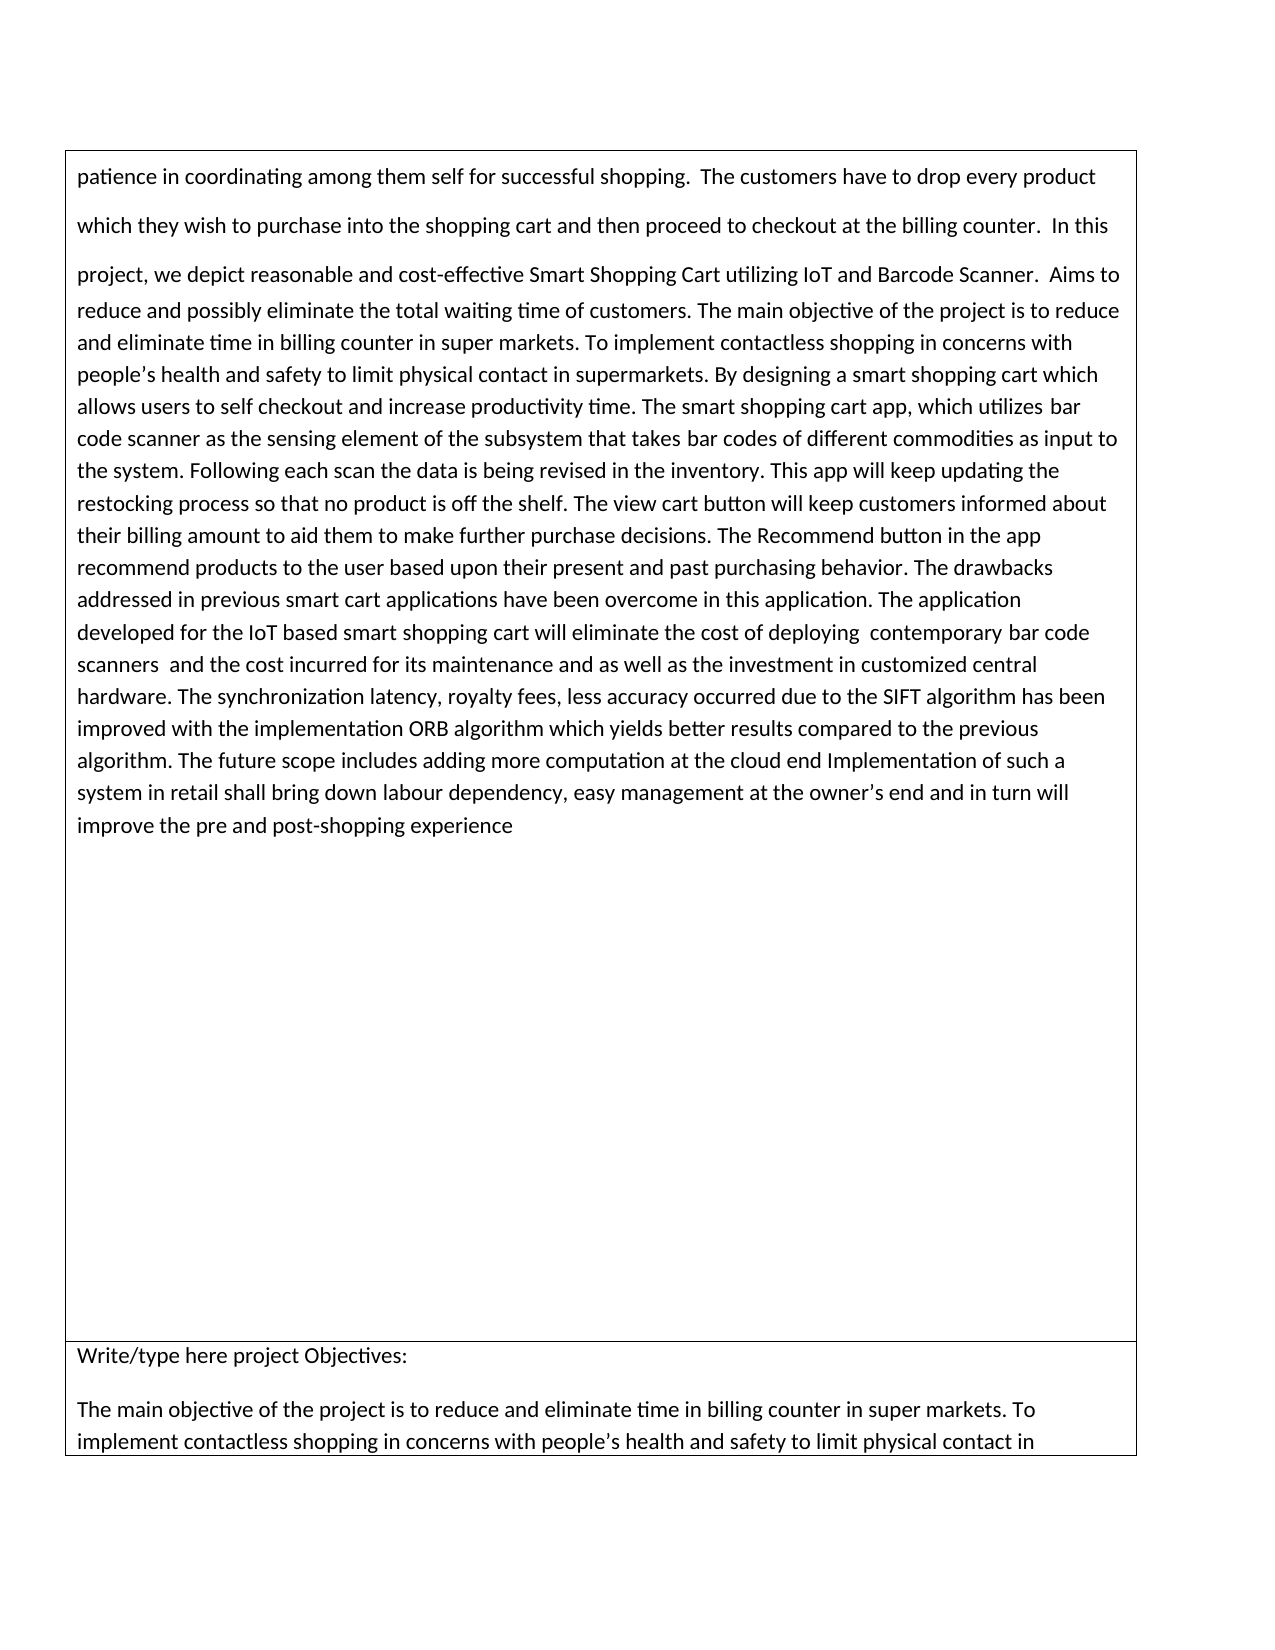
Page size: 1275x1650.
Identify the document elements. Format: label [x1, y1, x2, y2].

table_header [66, 151, 1136, 1341]
table_cell [66, 1342, 1136, 1455]
